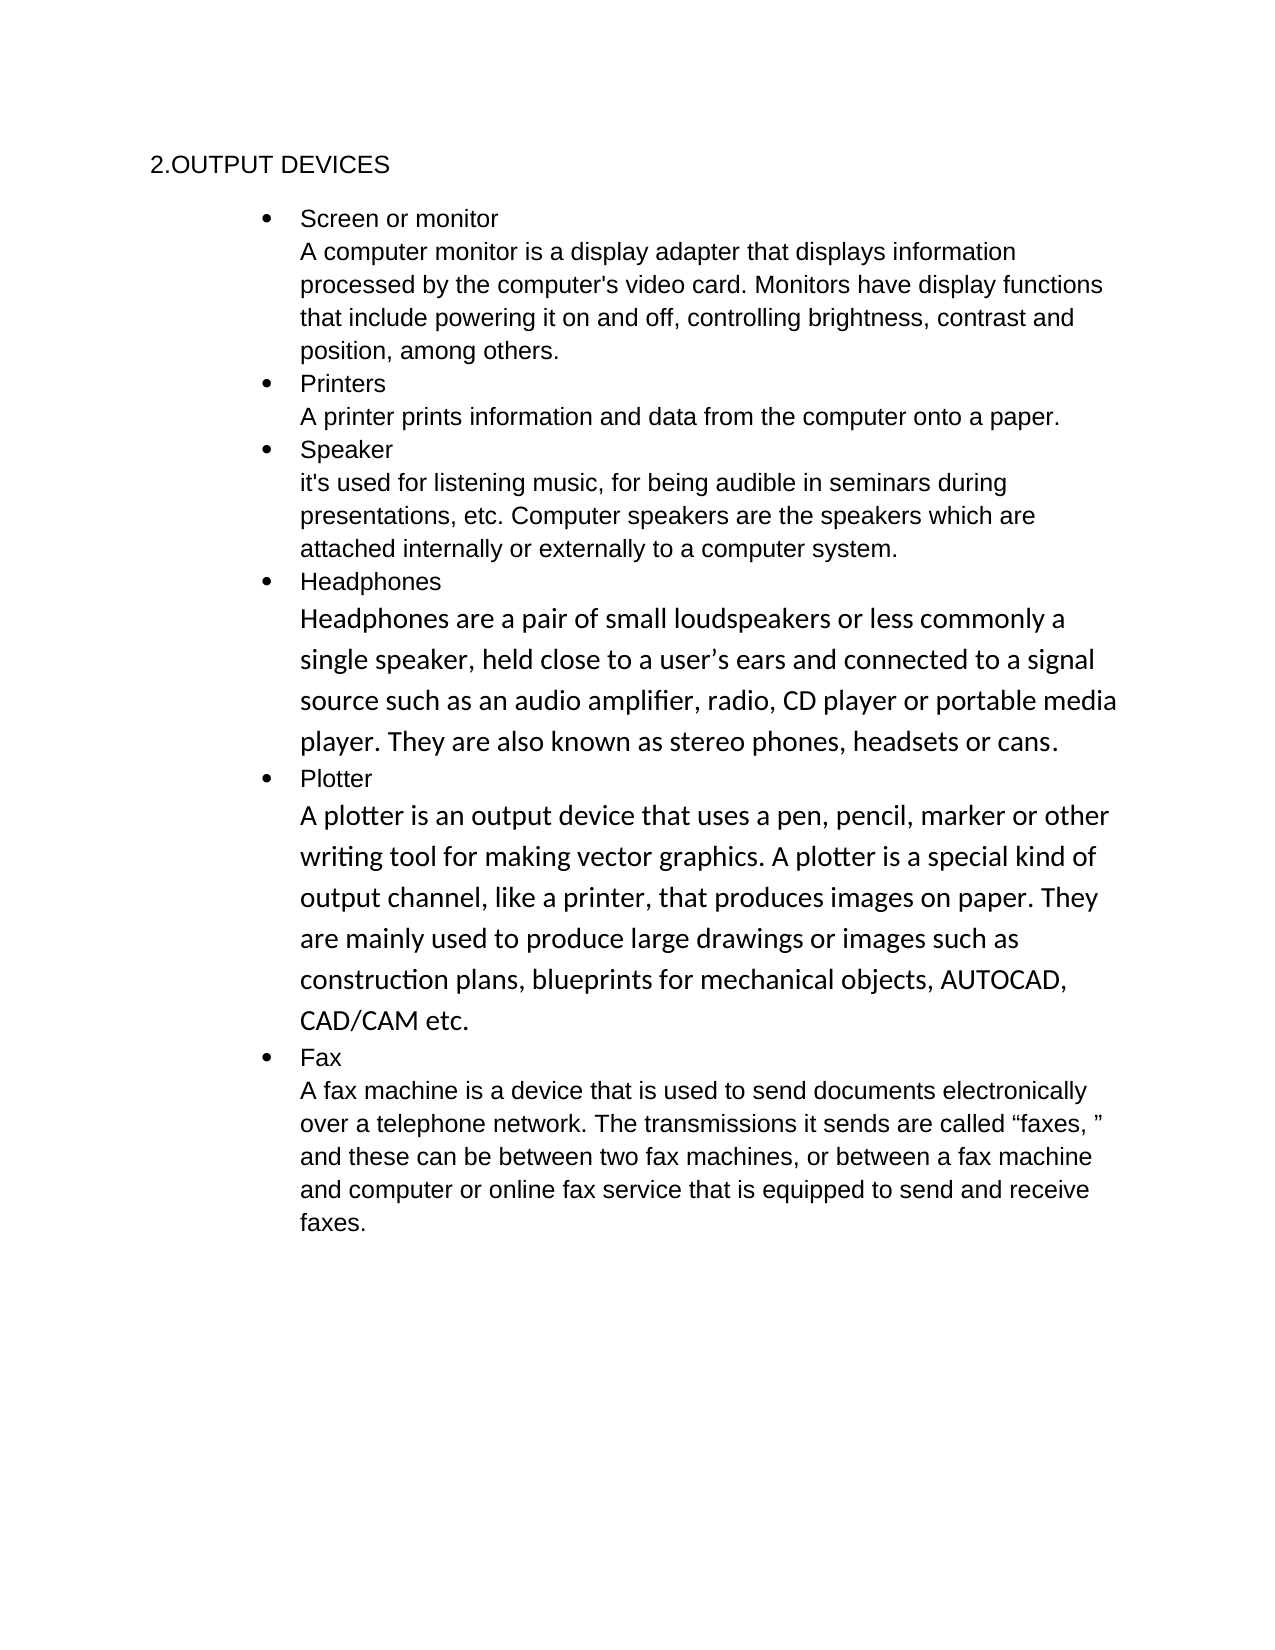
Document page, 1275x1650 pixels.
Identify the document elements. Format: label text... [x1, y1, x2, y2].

list Screen or monitor [262, 204, 1125, 233]
text 2.OUTPUT DEVICES [150, 150, 1125, 179]
list Speaker [262, 435, 1125, 464]
list A fax machine is a device that is used to send documents electronically over a telephone network. The transmissions it sends are called “faxes, ” and these can be between two fax machines, or between a fax machine and computer or online fax service that is equipped to send and receive faxes. [300, 1076, 1125, 1237]
list Fax [262, 1043, 1125, 1072]
list A printer prints information and data from the computer onto a paper. [300, 402, 1125, 431]
list Printers [262, 369, 1125, 398]
list A plotter is an output device that uses a pen, pencil, marker or other writing tool for making vector graphics. A plotter is a special kind of output channel, like a printer, that produces images on paper. They are mainly used to produce large drawings or images such as construction plans, blueprints for mechanical objects, AUTOCAD, CAD/CAM etc. [300, 797, 1125, 1038]
list Headphones are a pair of small loudspeakers or less commonly a single speaker, held close to a user’s ears and connected to a signal source such as an audio amplifier, radio, CD player or portable media player. They are also known as stereo phones, headsets or cans. [300, 601, 1125, 759]
list it's used for listening music, for being audible in seminars during presentations, etc. Computer speakers are the speakers which are attached internally or externally to a computer system. [300, 468, 1125, 563]
list A computer monitor is a display adapter that displays information processed by the computer's video card. Monitors have display functions that include powering it on and off, controlling brightness, contrast and position, among others. [300, 237, 1125, 365]
list Headphones [262, 567, 1125, 596]
list Plotter [262, 764, 1125, 793]
